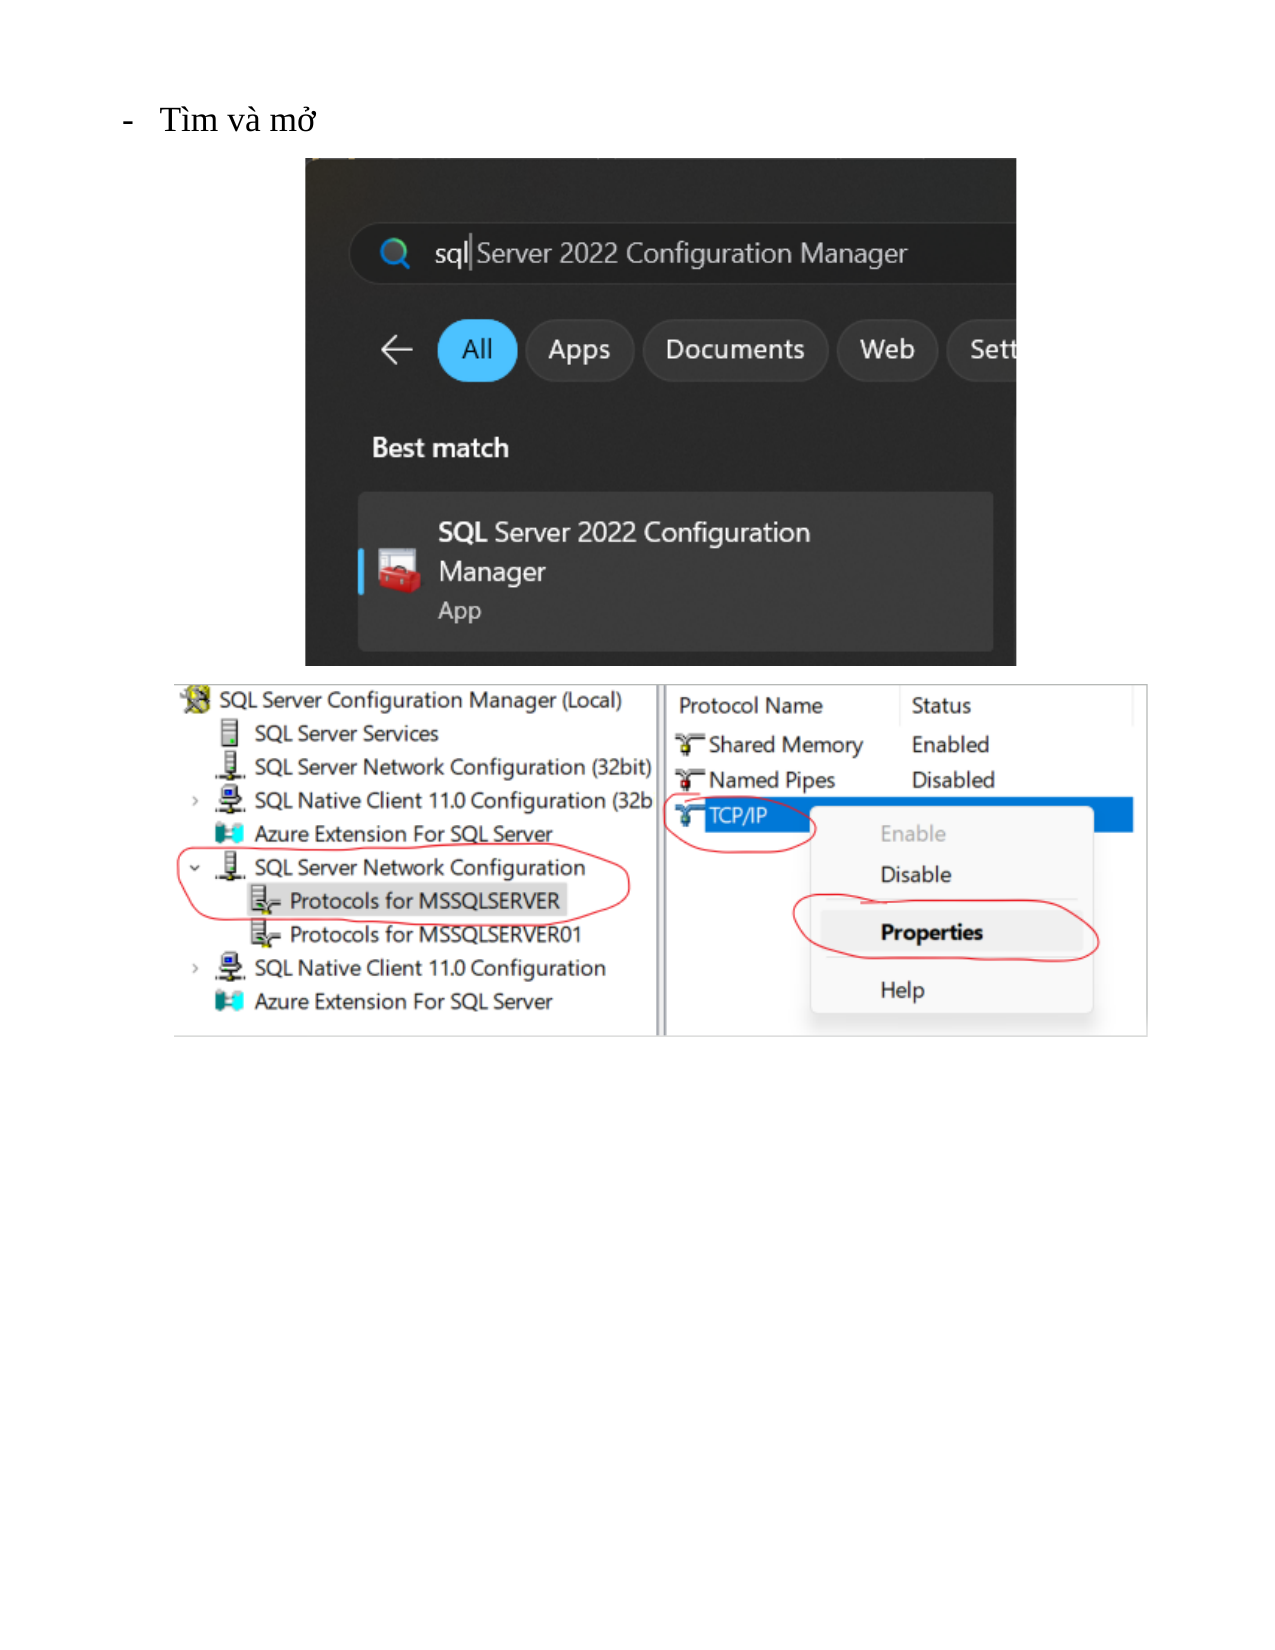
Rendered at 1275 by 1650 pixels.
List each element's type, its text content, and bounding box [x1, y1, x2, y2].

list Tìm và mở [122, 98, 1200, 139]
picture [174, 684, 1148, 1037]
picture [305, 158, 1017, 666]
